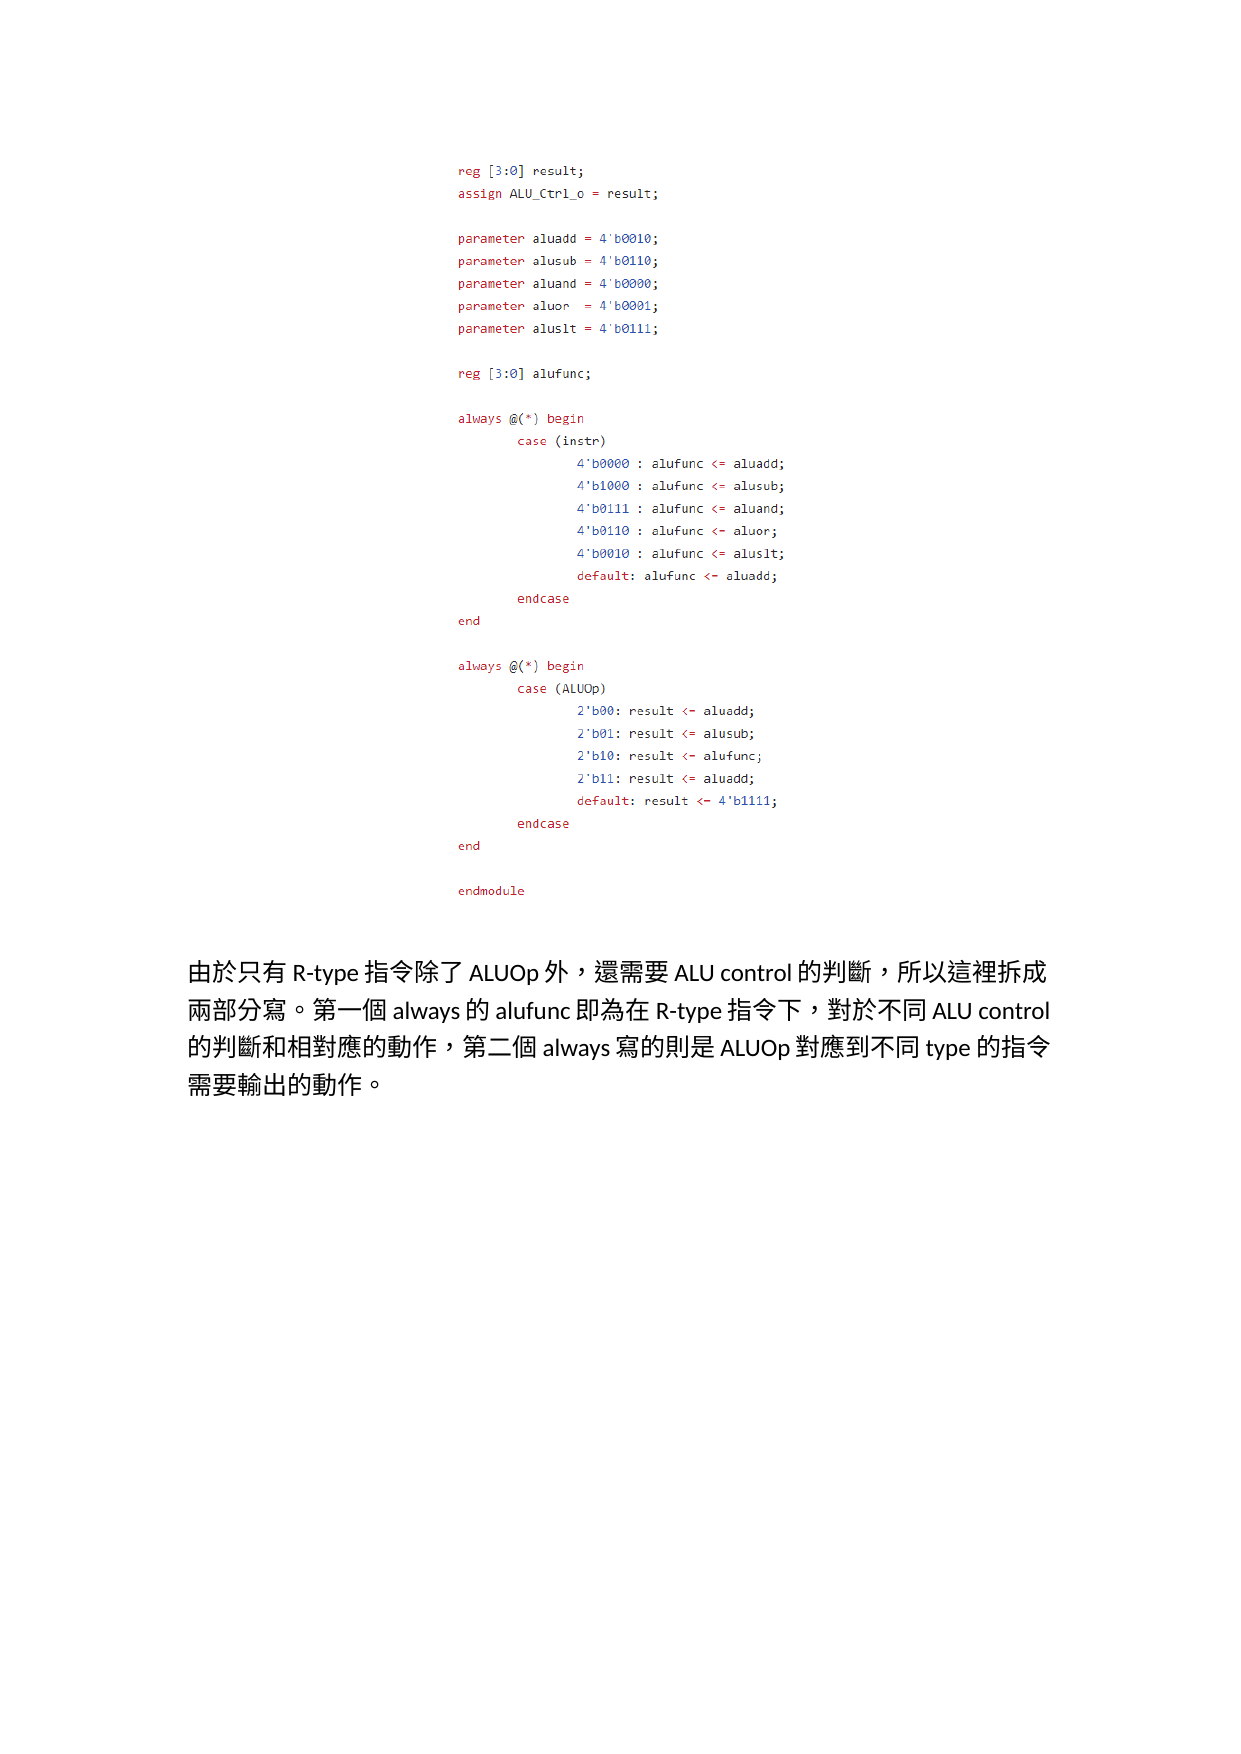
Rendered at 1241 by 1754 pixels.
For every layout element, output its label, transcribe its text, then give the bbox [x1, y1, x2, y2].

text 由於只有R-type指令除了ALUOp外，還需要ALU control的判斷，所以這裡拆成兩部分寫。第一個always的alufunc即為在R-type指令下，對於不同ALU control的判斷和相對應的動作，第二個always寫的則是ALUOp對應到不同type的指令需要輸出的動作。 [187, 952, 1053, 1102]
picture [453, 164, 787, 900]
